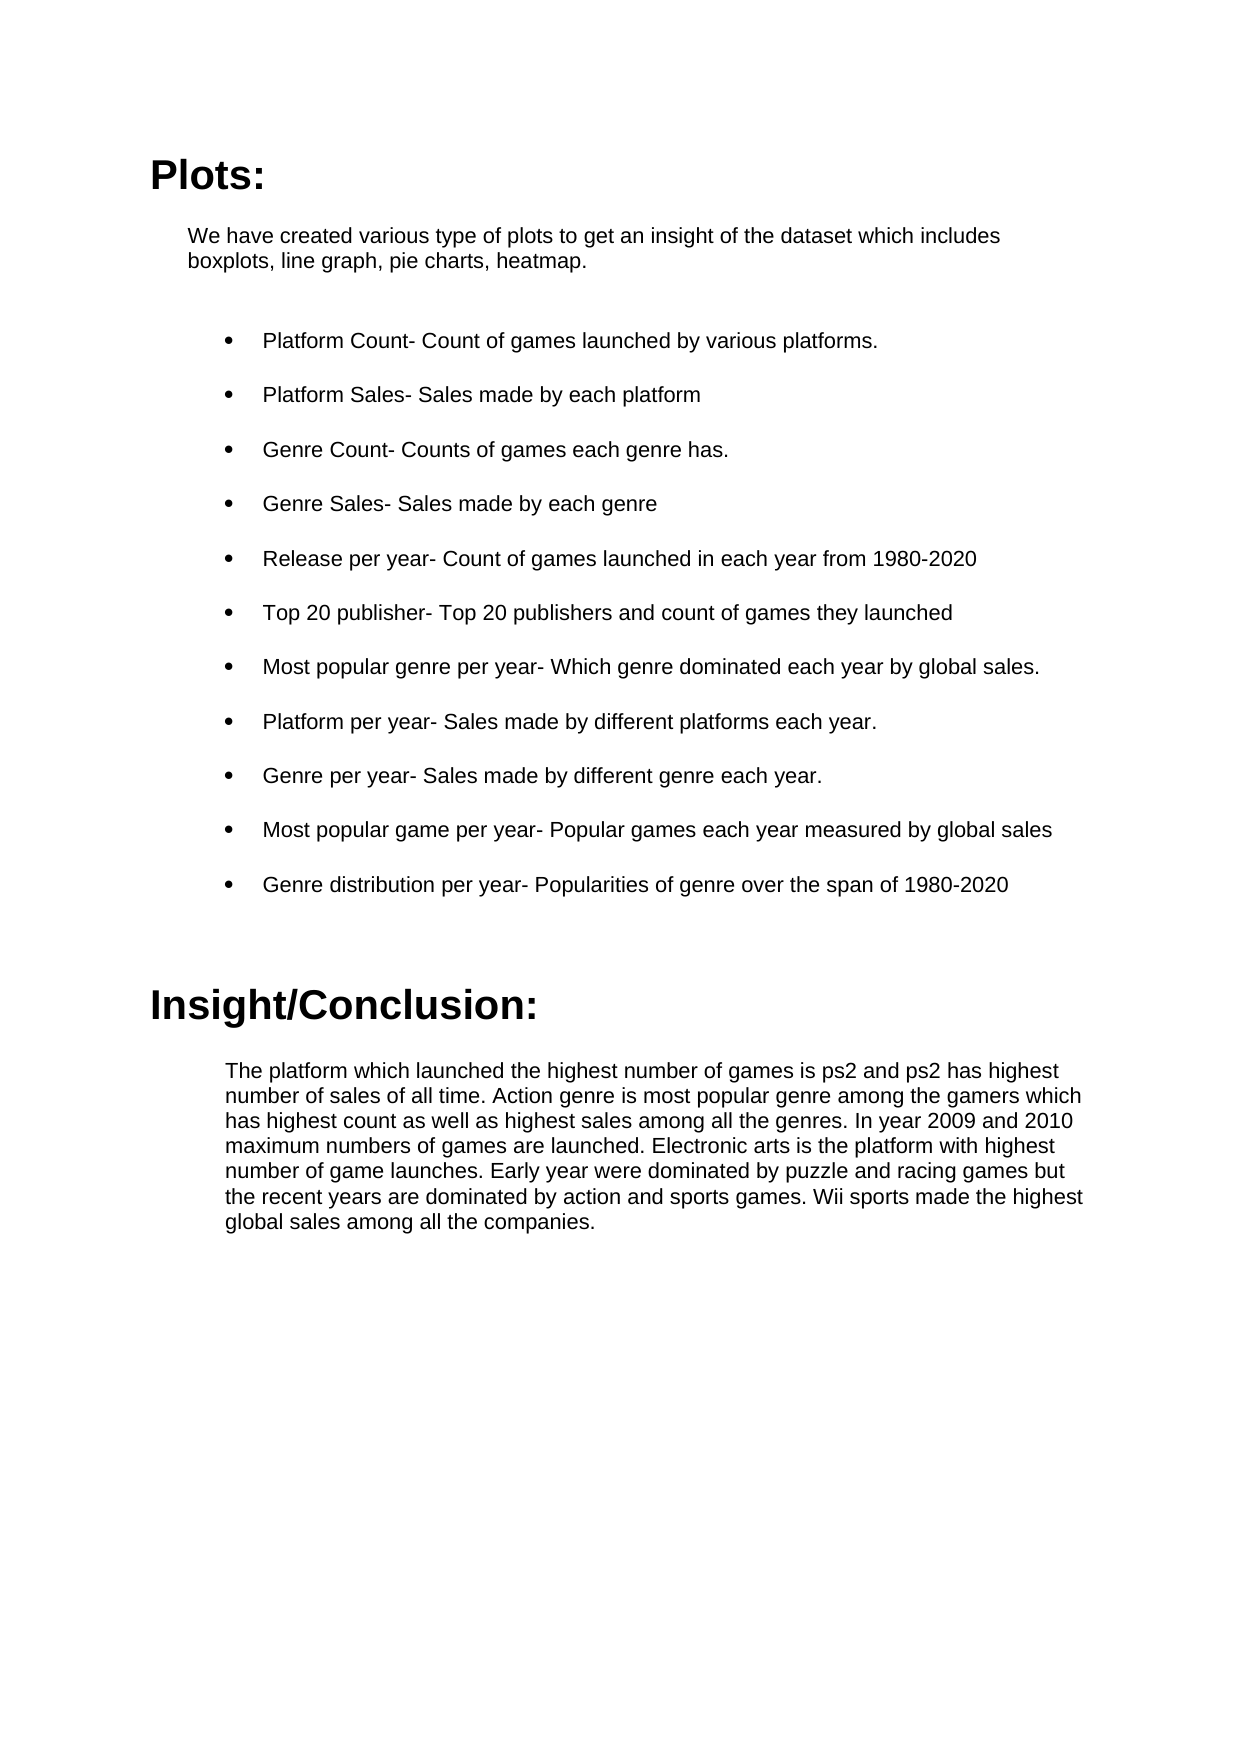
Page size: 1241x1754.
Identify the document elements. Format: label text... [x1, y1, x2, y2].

list Platform per year- Sales made by different platforms each year. [225, 708, 1090, 734]
text Insight/Conclusion: [150, 980, 1090, 1028]
list Genre Sales- Sales made by each genre [225, 491, 1090, 516]
list Platform Sales- Sales made by each platform [225, 382, 1090, 407]
text We have created various type of plots to get an insight of the dataset which includes boxplots, line graph, pie charts, heatmap. [187, 223, 1090, 273]
list Genre distribution per year- Popularities of genre over the span of 1980-2020 [225, 872, 1090, 897]
text The platform which launched the highest number of games is ps2 and ps2 has highest number of sales of all time. Action genre is most popular genre among the gamers which has highest count as well as highest sales among all the genres. In year 2009 and 2010 maximum numbers of games are launched. Electronic arts is the platform with highest number of game launches. Early year were dominated by puzzle and racing games but the recent years are dominated by action and sports games. Wii sports made the highest global sales among all the companies. [225, 1057, 1090, 1234]
list Release per year- Count of games launched in each year from 1980-2020 [225, 545, 1090, 571]
list Genre Count- Counts of games each genre has. [225, 437, 1090, 462]
text Plots: [150, 150, 1090, 198]
list Most popular game per year- Popular games each year measured by global sales [225, 817, 1090, 842]
list Genre per year- Sales made by different genre each year. [225, 763, 1090, 788]
list Platform Count- Count of games launched by various platforms. [225, 328, 1090, 353]
list Top 20 publisher- Top 20 publishers and count of games they launched [225, 600, 1090, 625]
list Most popular genre per year- Which genre dominated each year by global sales. [225, 654, 1090, 679]
